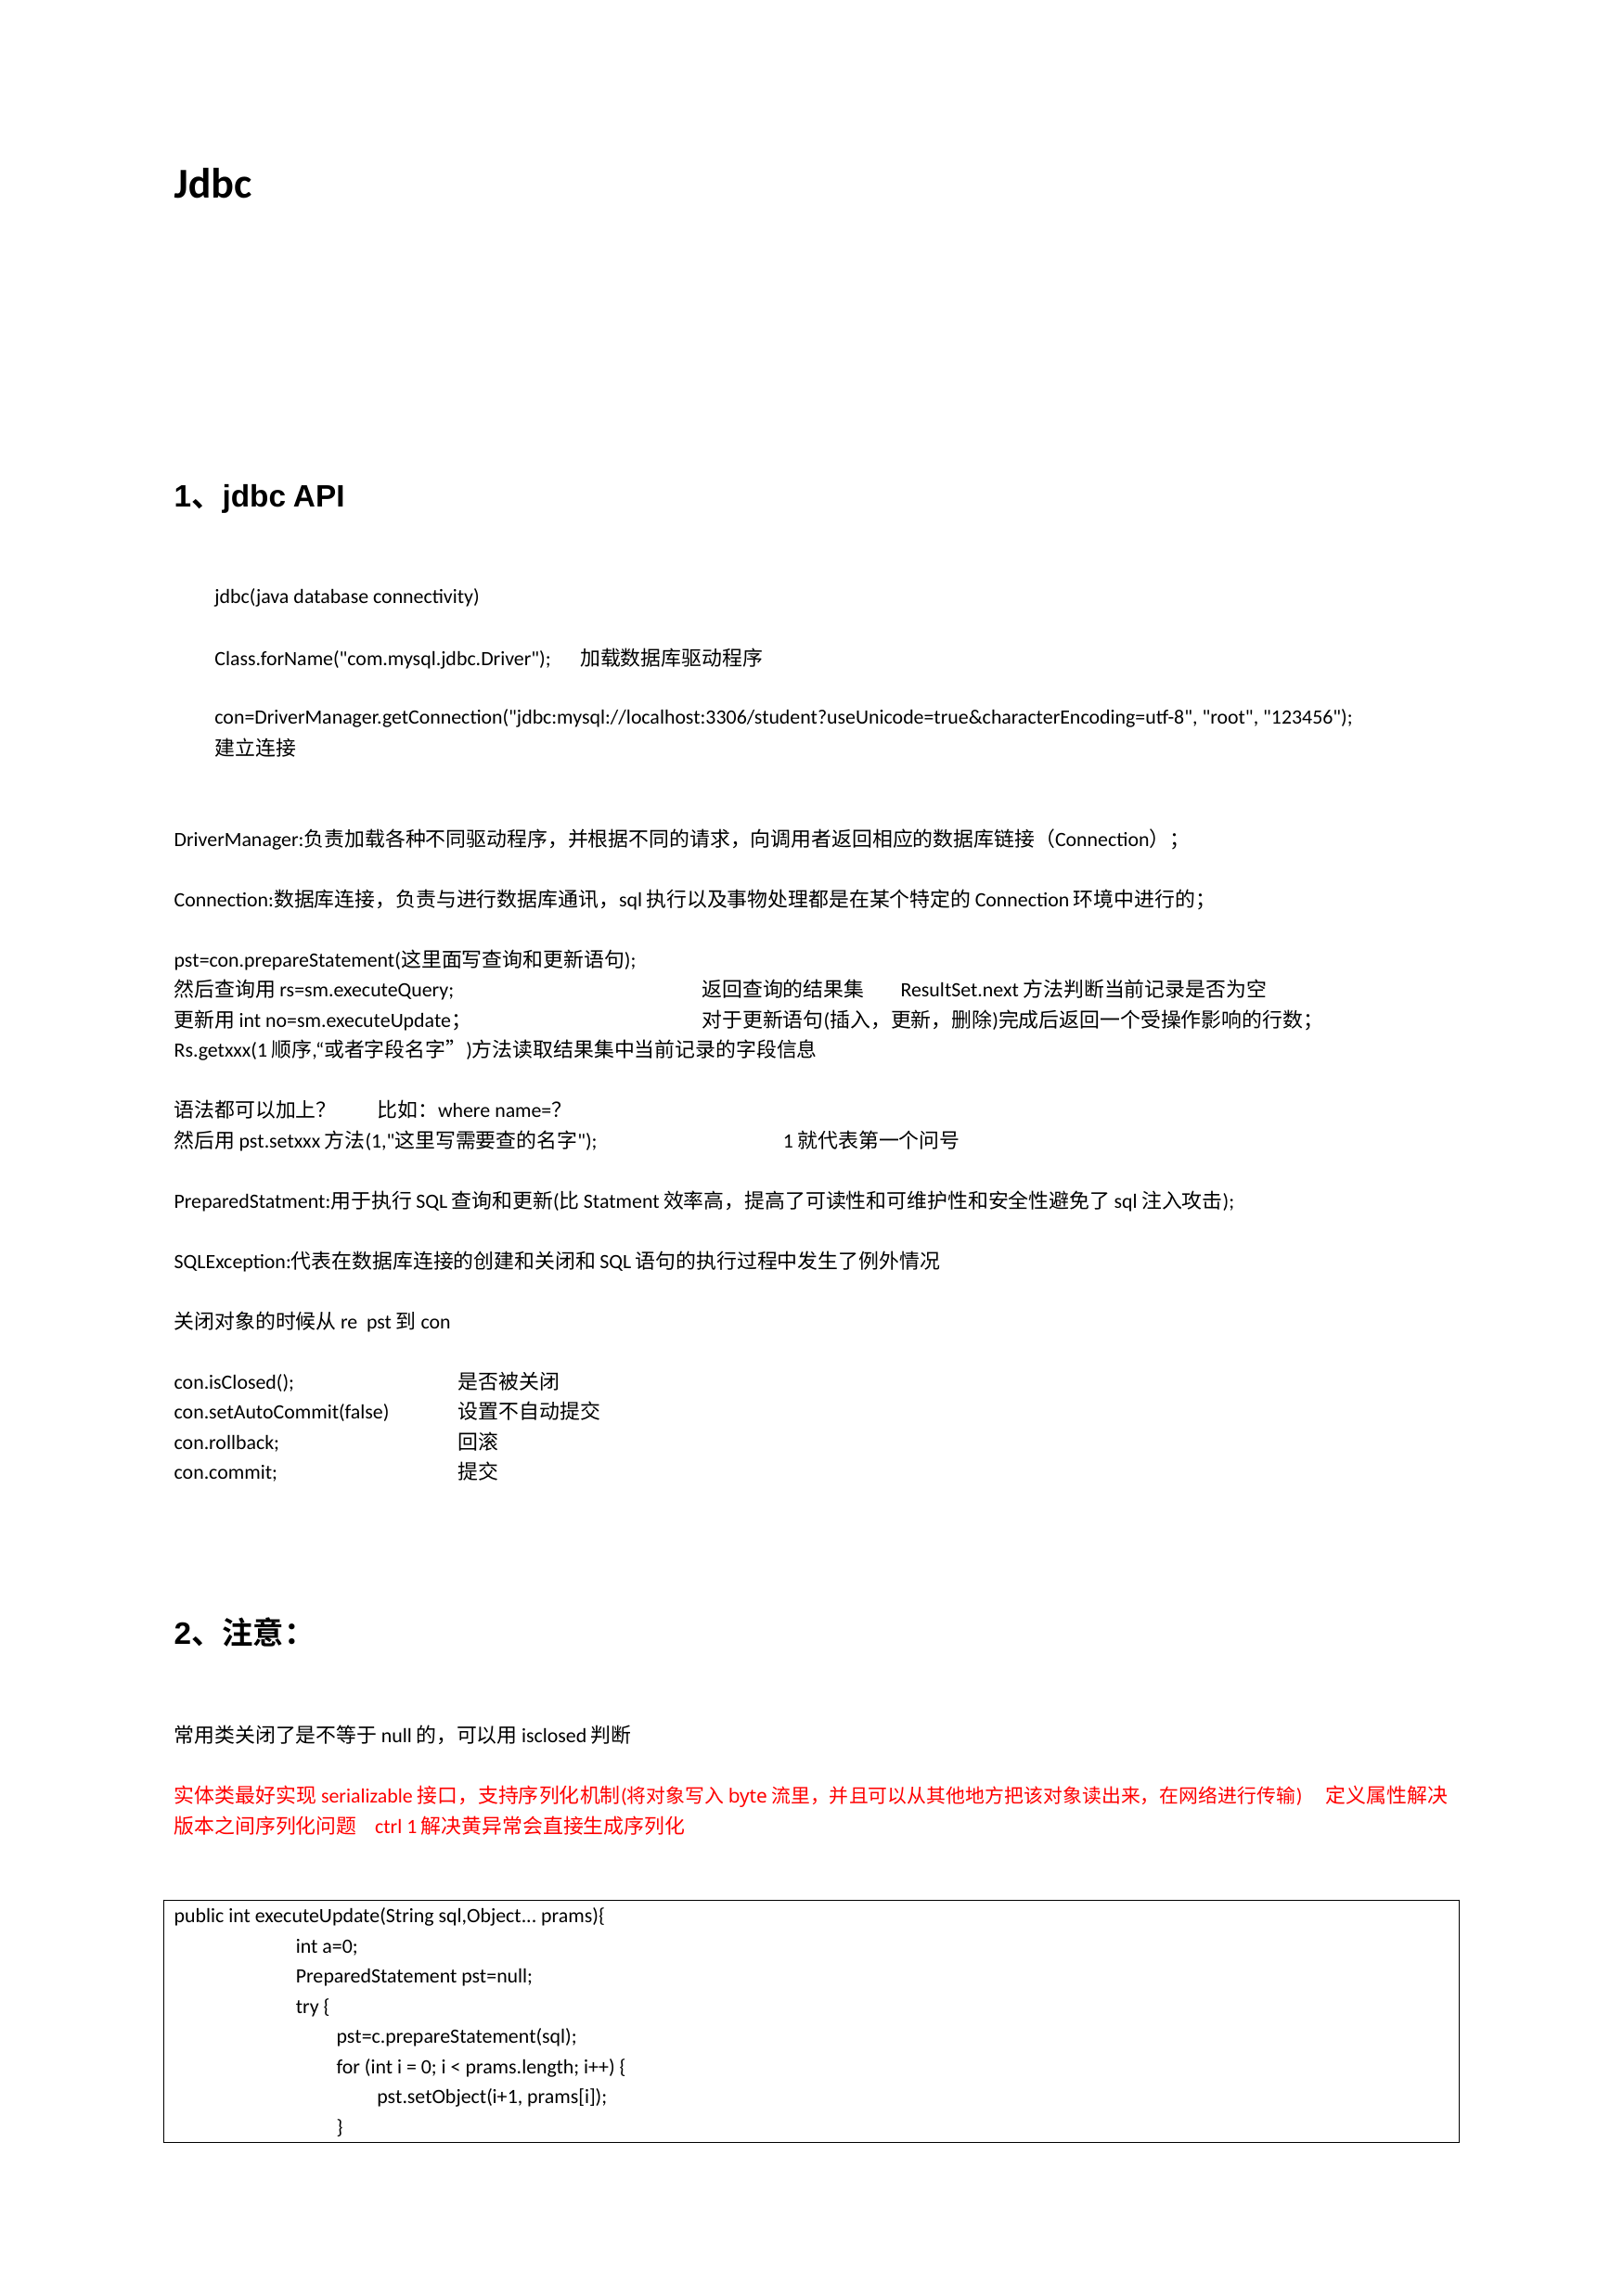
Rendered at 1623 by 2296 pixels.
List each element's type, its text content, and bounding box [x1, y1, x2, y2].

text con.isClosed(); 是否被关闭 [174, 1365, 1449, 1395]
text PreparedStatment:用于执行SQL查询和更新(比Statment效率高，提高了可读性和可维护性和安全性避免了sql注入攻击); [174, 1184, 1449, 1214]
text 关闭对象的时候从re pst到 con [174, 1304, 1449, 1335]
text 更新用int no=sm.executeUpdate； 对于更新语句(插入，更新，删除)完成后返回一个受操作影响的行数； [174, 1003, 1449, 1033]
subtitle Jdbc [174, 153, 1449, 213]
text SQLException:代表在数据库连接的创建和关闭和SQL语句的执行过程中发生了例外情况 [174, 1244, 1449, 1275]
subtitle 2、注意： [174, 1601, 1449, 1661]
text con.setAutoCommit(false) 设置不自动提交 [174, 1395, 1449, 1425]
text 语法都可以加上？ 比如：where name=？ [174, 1094, 1449, 1123]
text Rs.getxxx(1顺序,“或者字段名字”)方法读取结果集中当前记录的字段信息 [174, 1033, 1449, 1063]
text jdbc(java database connectivity) [174, 581, 1449, 611]
text 然后用pst.setxxx方法(1,"这里写需要查的名字"); 1就代表第一个问号 [174, 1123, 1449, 1154]
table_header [164, 1901, 1459, 2142]
text pst=con.prepareStatement(这里面写查询和更新语句); [174, 943, 1449, 973]
text Class.forName("com.mysql.jdbc.Driver"); 加载数据库驱动程序 [174, 641, 1449, 672]
text Connection:数据库连接，负责与进行数据库通讯，sql执行以及事物处理都是在某个特定的Connection环境中进行的； [174, 882, 1449, 913]
text con=DriverManager.getConnection("jdbc:mysql://localhost:3306/student?useUnicode=true&characterEncoding=utf-8", "root", "123456"); 建立连接 [174, 701, 1449, 762]
subtitle 1、jdbc API [174, 463, 1449, 523]
text 然后查询用rs=sm.executeQuery; 返回查询的结果集 ResultSet.next方法判断当前记录是否为空 [174, 973, 1449, 1003]
text con.commit; 提交 [174, 1456, 1449, 1485]
text DriverManager:负责加载各种不同驱动程序，并根据不同的请求，向调用者返回相应的数据库链接（Connection）； [174, 822, 1449, 853]
text con.rollback; 回滚 [174, 1425, 1449, 1456]
text 常用类关闭了是不等于null的，可以用isclosed判断 [174, 1719, 1449, 1749]
text 实体类最好实现serializable接口，支持序列化机制(将对象写入byte流里，并且可以从其他地方把该对象读出来，在网络进行传输) 定义属性解决版本之间序列化问题 ctrl 1解决黄异常会直接生成序列化 [174, 1779, 1449, 1840]
